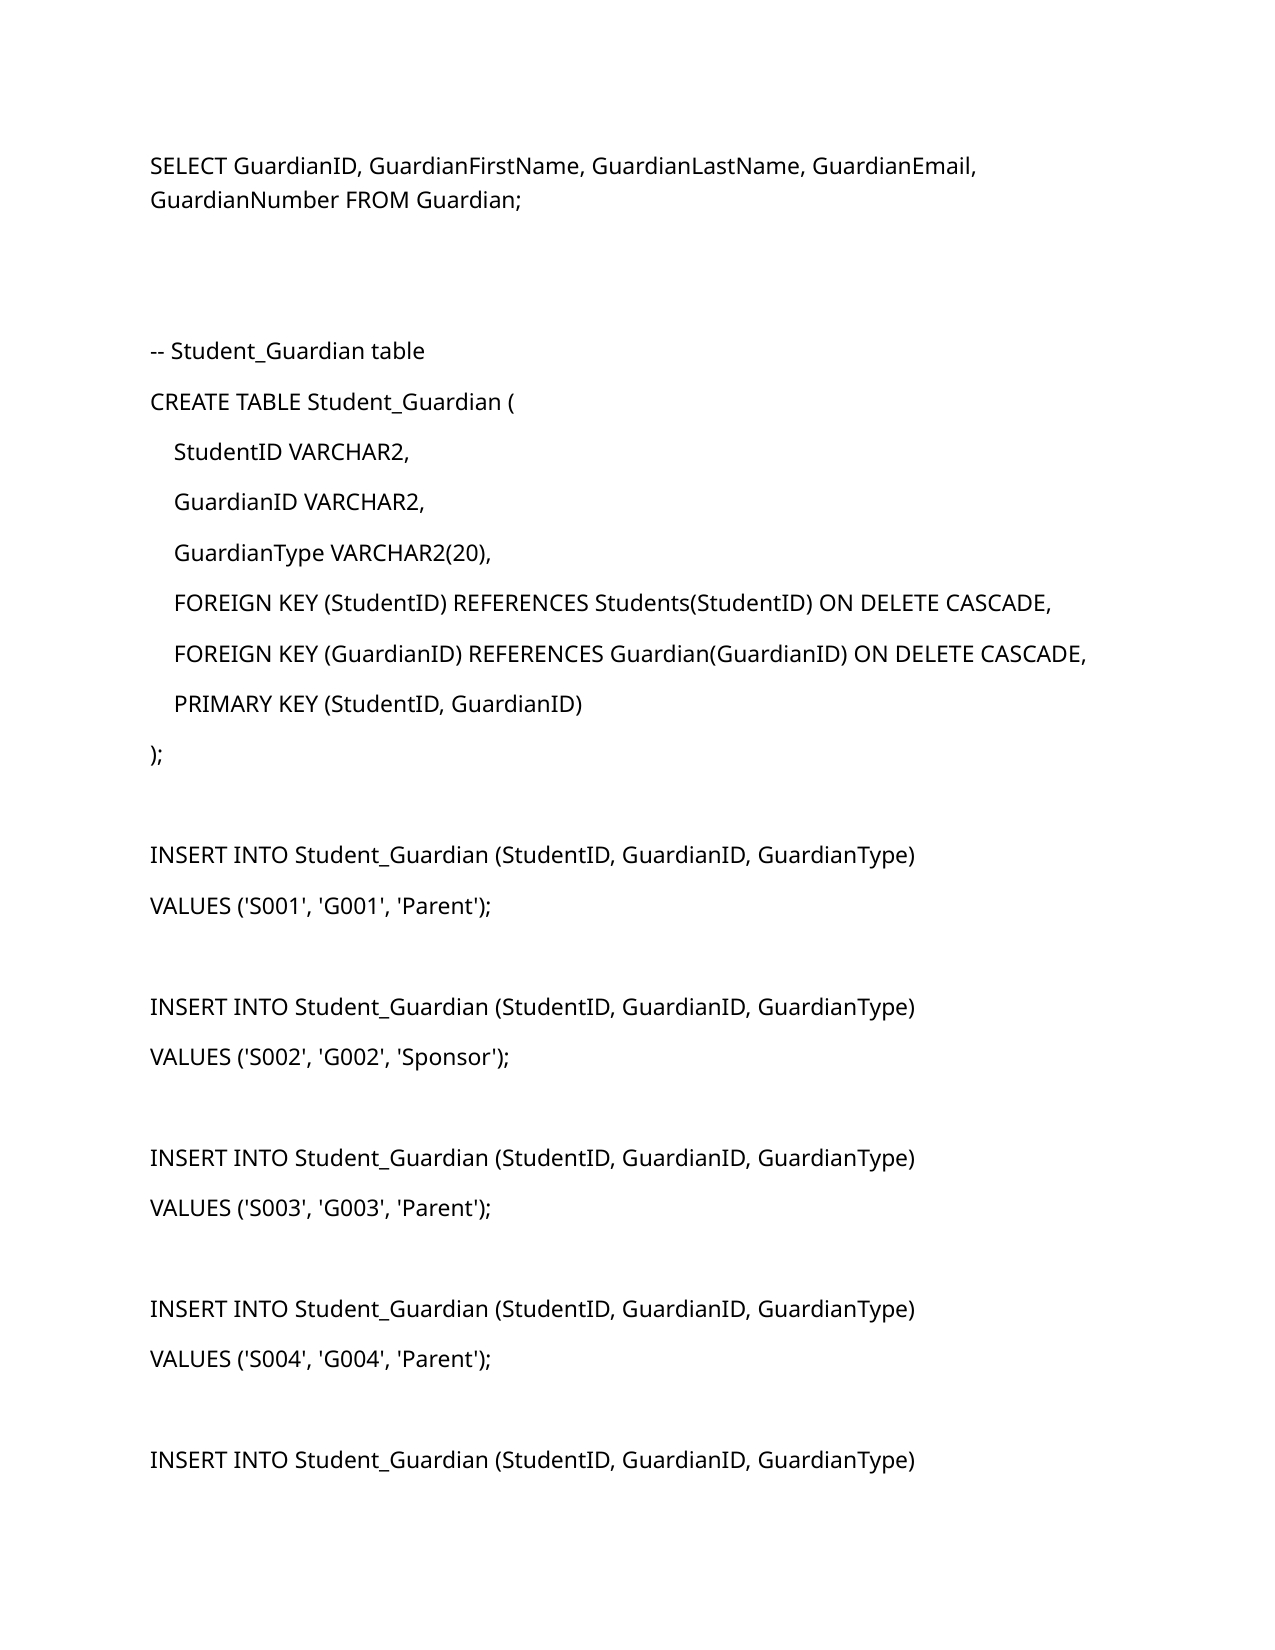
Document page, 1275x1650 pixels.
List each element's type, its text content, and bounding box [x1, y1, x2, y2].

text StudentID VARCHAR2, [150, 436, 1125, 467]
text GuardianID VARCHAR2, [150, 486, 1125, 517]
text VALUES ('S002', 'G002', 'Sponsor'); [150, 1041, 1125, 1072]
text INSERT INTO Student_Guardian (StudentID, GuardianID, GuardianType) [150, 839, 1125, 870]
text ); [150, 738, 1125, 769]
text SELECT GuardianID, GuardianFirstName, GuardianLastName, GuardianEmail, GuardianNumber FROM Guardian; [150, 150, 1125, 215]
text -- Student_Guardian table [150, 335, 1125, 366]
text INSERT INTO Student_Guardian (StudentID, GuardianID, GuardianType) [150, 1142, 1125, 1173]
text FOREIGN KEY (GuardianID) REFERENCES Guardian(GuardianID) ON DELETE CASCADE, [150, 637, 1125, 669]
text FOREIGN KEY (StudentID) REFERENCES Students(StudentID) ON DELETE CASCADE, [150, 587, 1125, 618]
text VALUES ('S004', 'G004', 'Parent'); [150, 1343, 1125, 1374]
text VALUES ('S003', 'G003', 'Parent'); [150, 1192, 1125, 1223]
text INSERT INTO Student_Guardian (StudentID, GuardianID, GuardianType) [150, 990, 1125, 1022]
text PRIMARY KEY (StudentID, GuardianID) [150, 688, 1125, 719]
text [150, 1293, 1125, 1324]
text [150, 1444, 1125, 1475]
text GuardianType VARCHAR2(20), [150, 537, 1125, 568]
text VALUES ('S001', 'G001', 'Parent'); [150, 889, 1125, 921]
text CREATE TABLE Student_Guardian ( [150, 385, 1125, 417]
